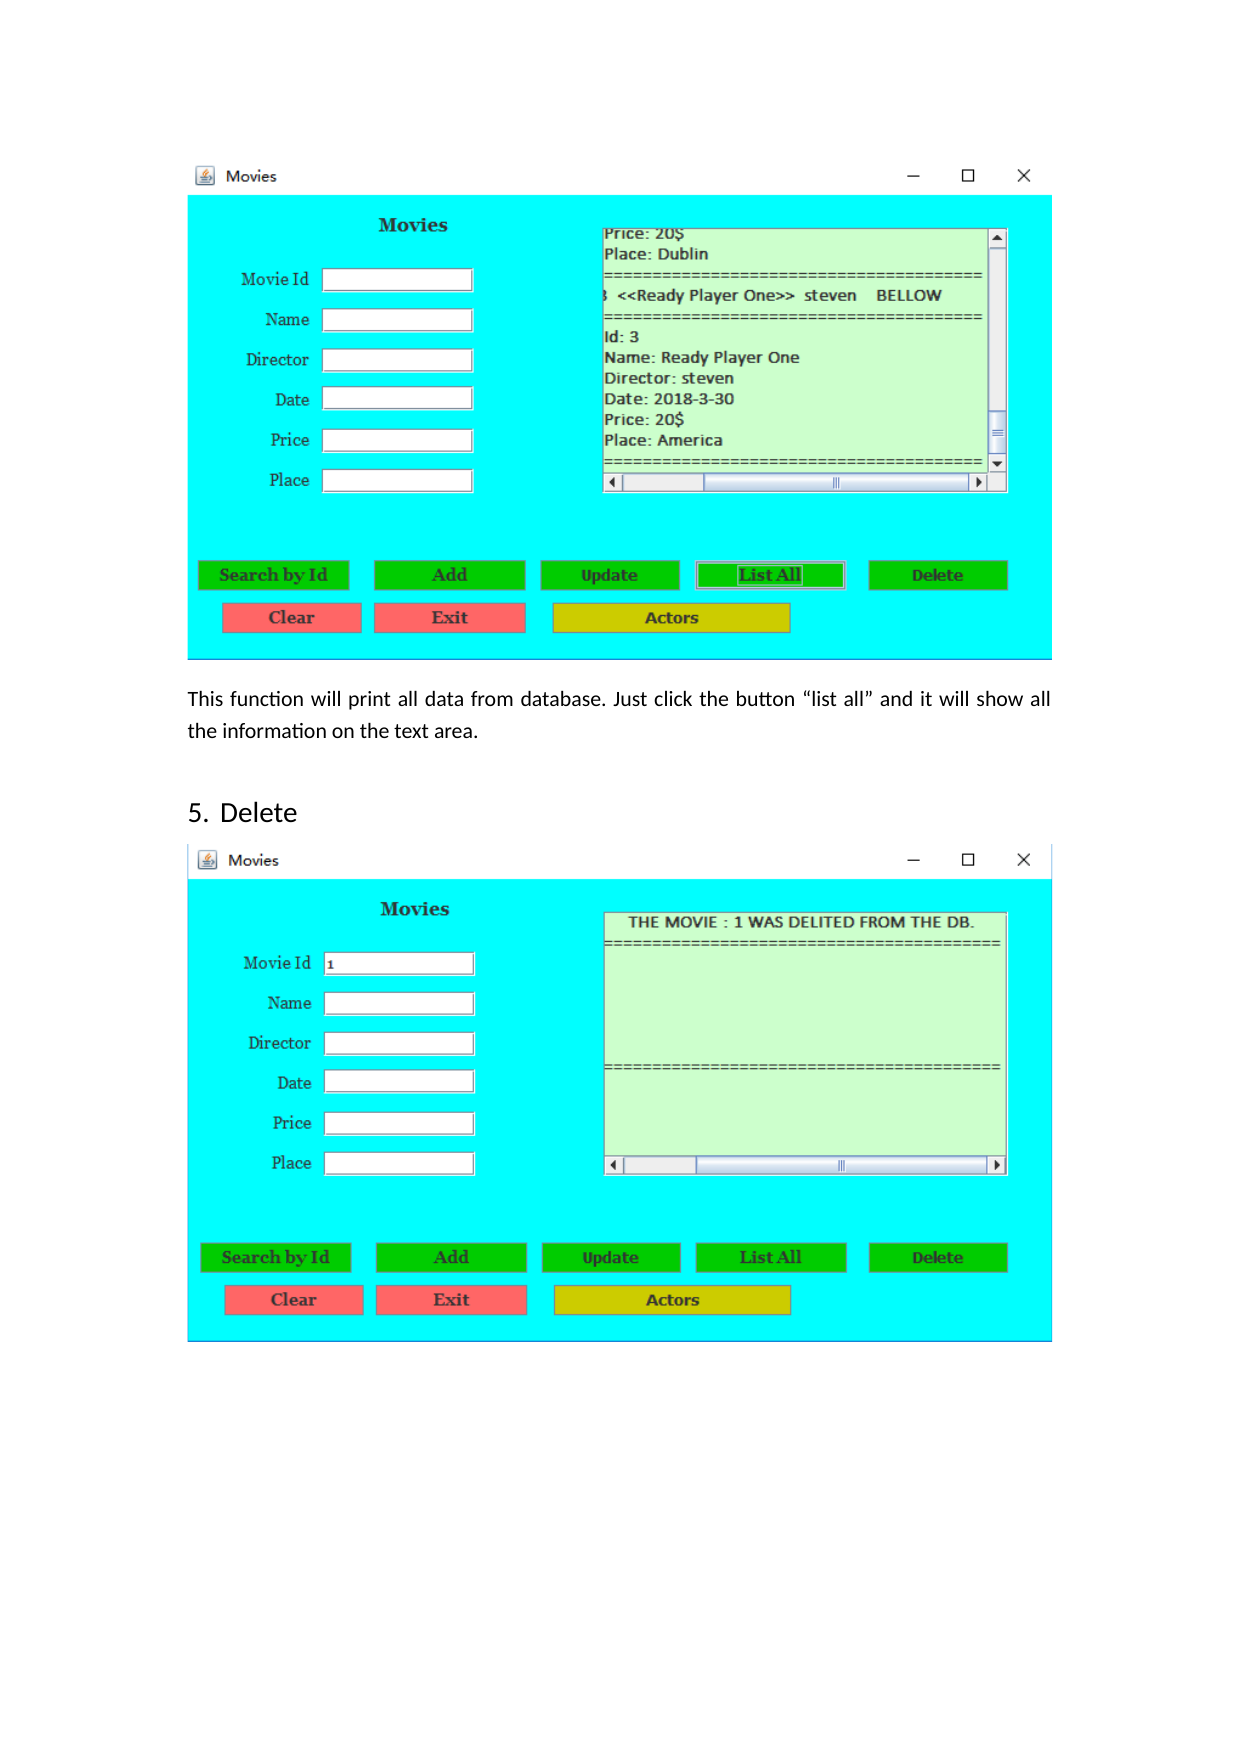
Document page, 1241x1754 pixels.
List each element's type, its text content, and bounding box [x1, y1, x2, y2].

list This function will print all data from database. Just click the button “list all” and it will show all the information on the text area. [187, 682, 1053, 747]
list Delete [187, 779, 1053, 844]
picture [187, 162, 1052, 660]
picture [187, 844, 1053, 1342]
